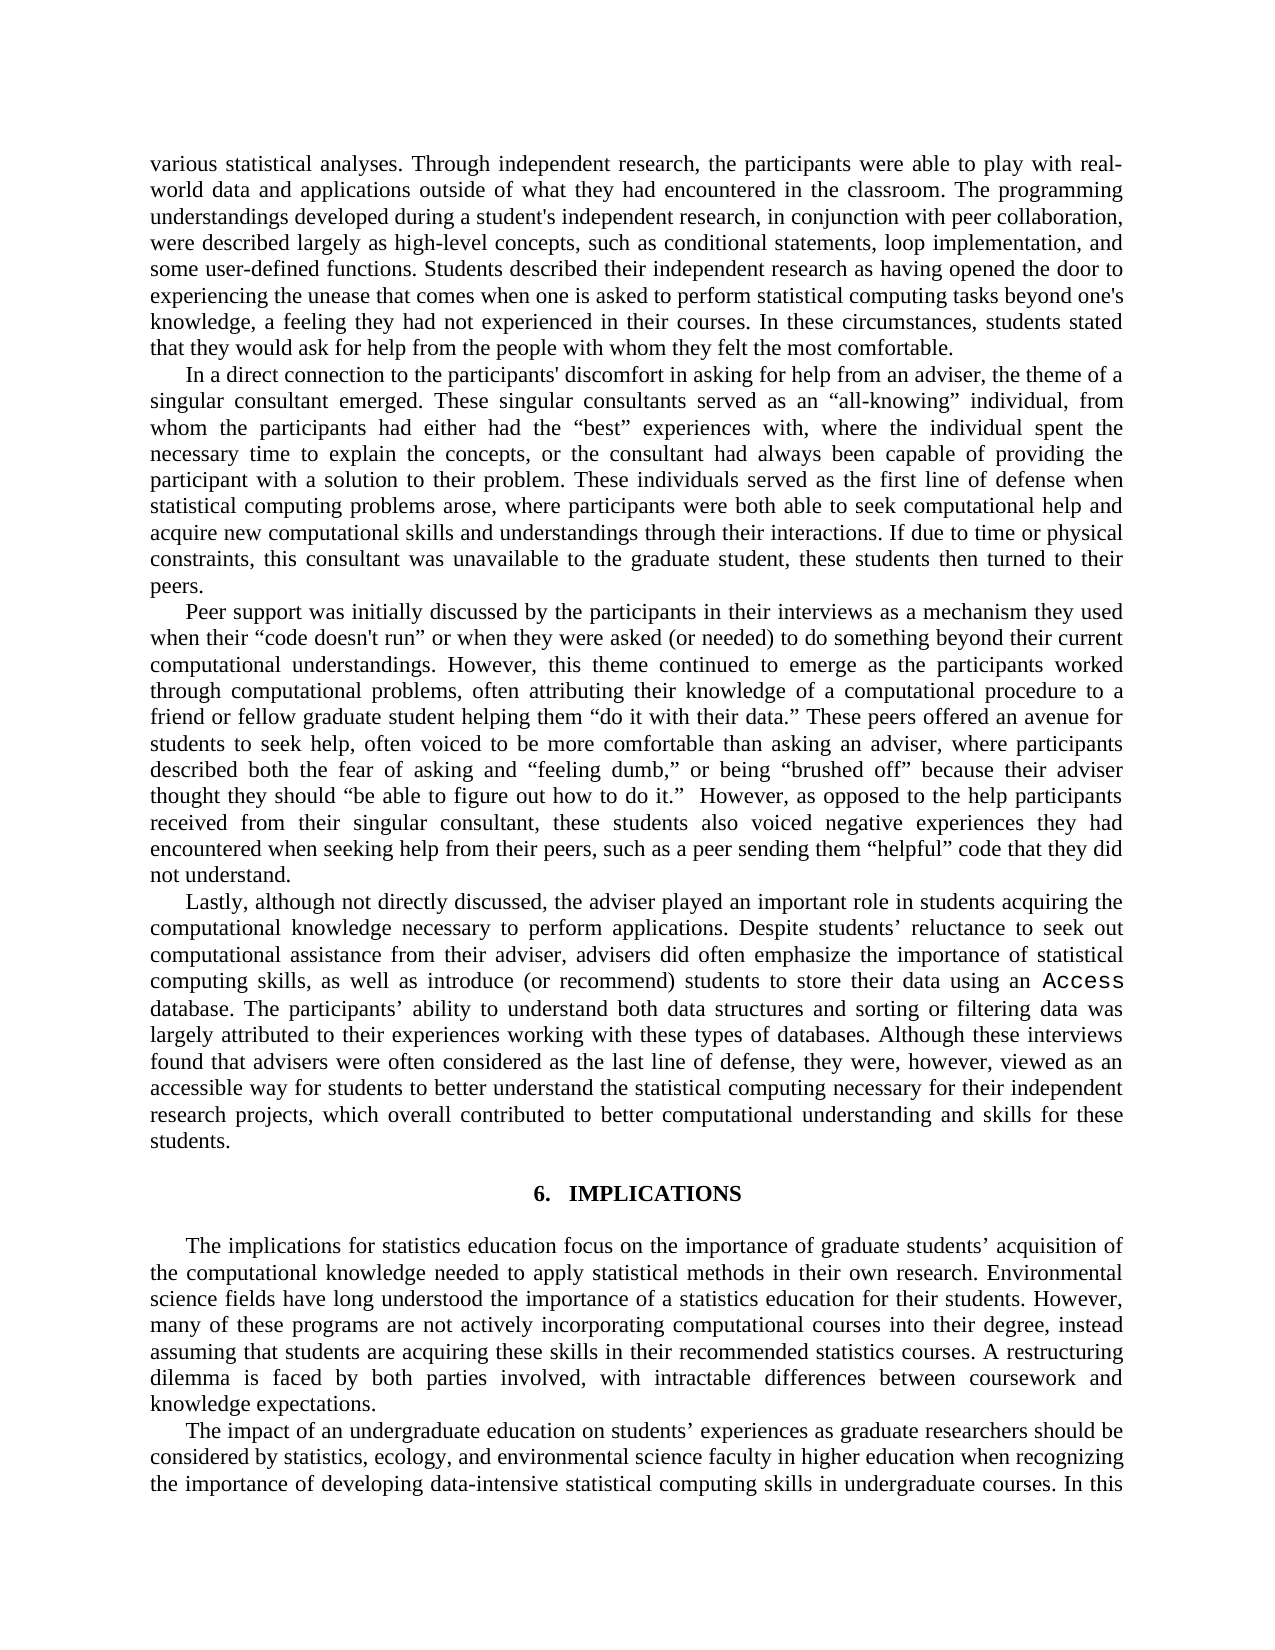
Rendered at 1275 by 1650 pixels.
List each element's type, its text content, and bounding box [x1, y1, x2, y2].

subtitle Implications [150, 1180, 1125, 1206]
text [150, 1417, 1125, 1496]
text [150, 150, 1125, 361]
text The implications for statistics education focus on the importance of graduate students’ acquisition of the computational knowledge needed to apply statistical methods in their own research. Environmental science fields have long understood the importance of a statistics education for their students. However, many of these programs are not actively incorporating computational courses into their degree, instead assuming that students are acquiring these skills in their recommended statistics courses. A restructuring dilemma is faced by both parties involved, with intractable differences between coursework and knowledge expectations. [150, 1232, 1125, 1417]
text Peer support was initially discussed by the participants in their interviews as a mechanism they used when their “code doesn't run” or when they were asked (or needed) to do something beyond their current computational understandings. However, this theme continued to emerge as the participants worked through computational problems, often attributing their knowledge of a computational procedure to a friend or fellow graduate student helping them “do it with their data.” These peers offered an avenue for students to seek help, often voiced to be more comfortable than asking an adviser, where participants described both the fear of asking and “feeling dumb,” or being “brushed off” because their adviser thought they should “be able to figure out how to do it.” However, as opposed to the help participants received from their singular consultant, these students also voiced negative experiences they had encountered when seeking help from their peers, such as a peer sending them “helpful” code that they did not understand. [150, 598, 1125, 888]
text Lastly, although not directly discussed, the adviser played an important role in students acquiring the computational knowledge necessary to perform applications. Despite students’ reluctance to seek out computational assistance from their adviser, advisers did often emphasize the importance of statistical computing skills, as well as introduce (or recommend) students to store their data using an Access database. The participants’ ability to understand both data structures and sorting or filtering data was largely attributed to their experiences working with these types of databases. Although these interviews found that advisers were often considered as the last line of defense, they were, however, viewed as an accessible way for students to better understand the statistical computing necessary for their independent research projects, which overall contributed to better computational understanding and skills for these students. [150, 888, 1125, 1153]
text In a direct connection to the participants' discomfort in asking for help from an adviser, the theme of a singular consultant emerged. These singular consultants served as an “all-knowing” individual, from whom the participants had either had the “best” experiences with, where the individual spent the necessary time to explain the concepts, or the consultant had always been capable of providing the participant with a solution to their problem. These individuals served as the first line of defense when statistical computing problems arose, where participants were both able to seek computational help and acquire new computational skills and understandings through their interactions. If due to time or physical constraints, this consultant was unavailable to the graduate student, these students then turned to their peers. [150, 361, 1125, 598]
